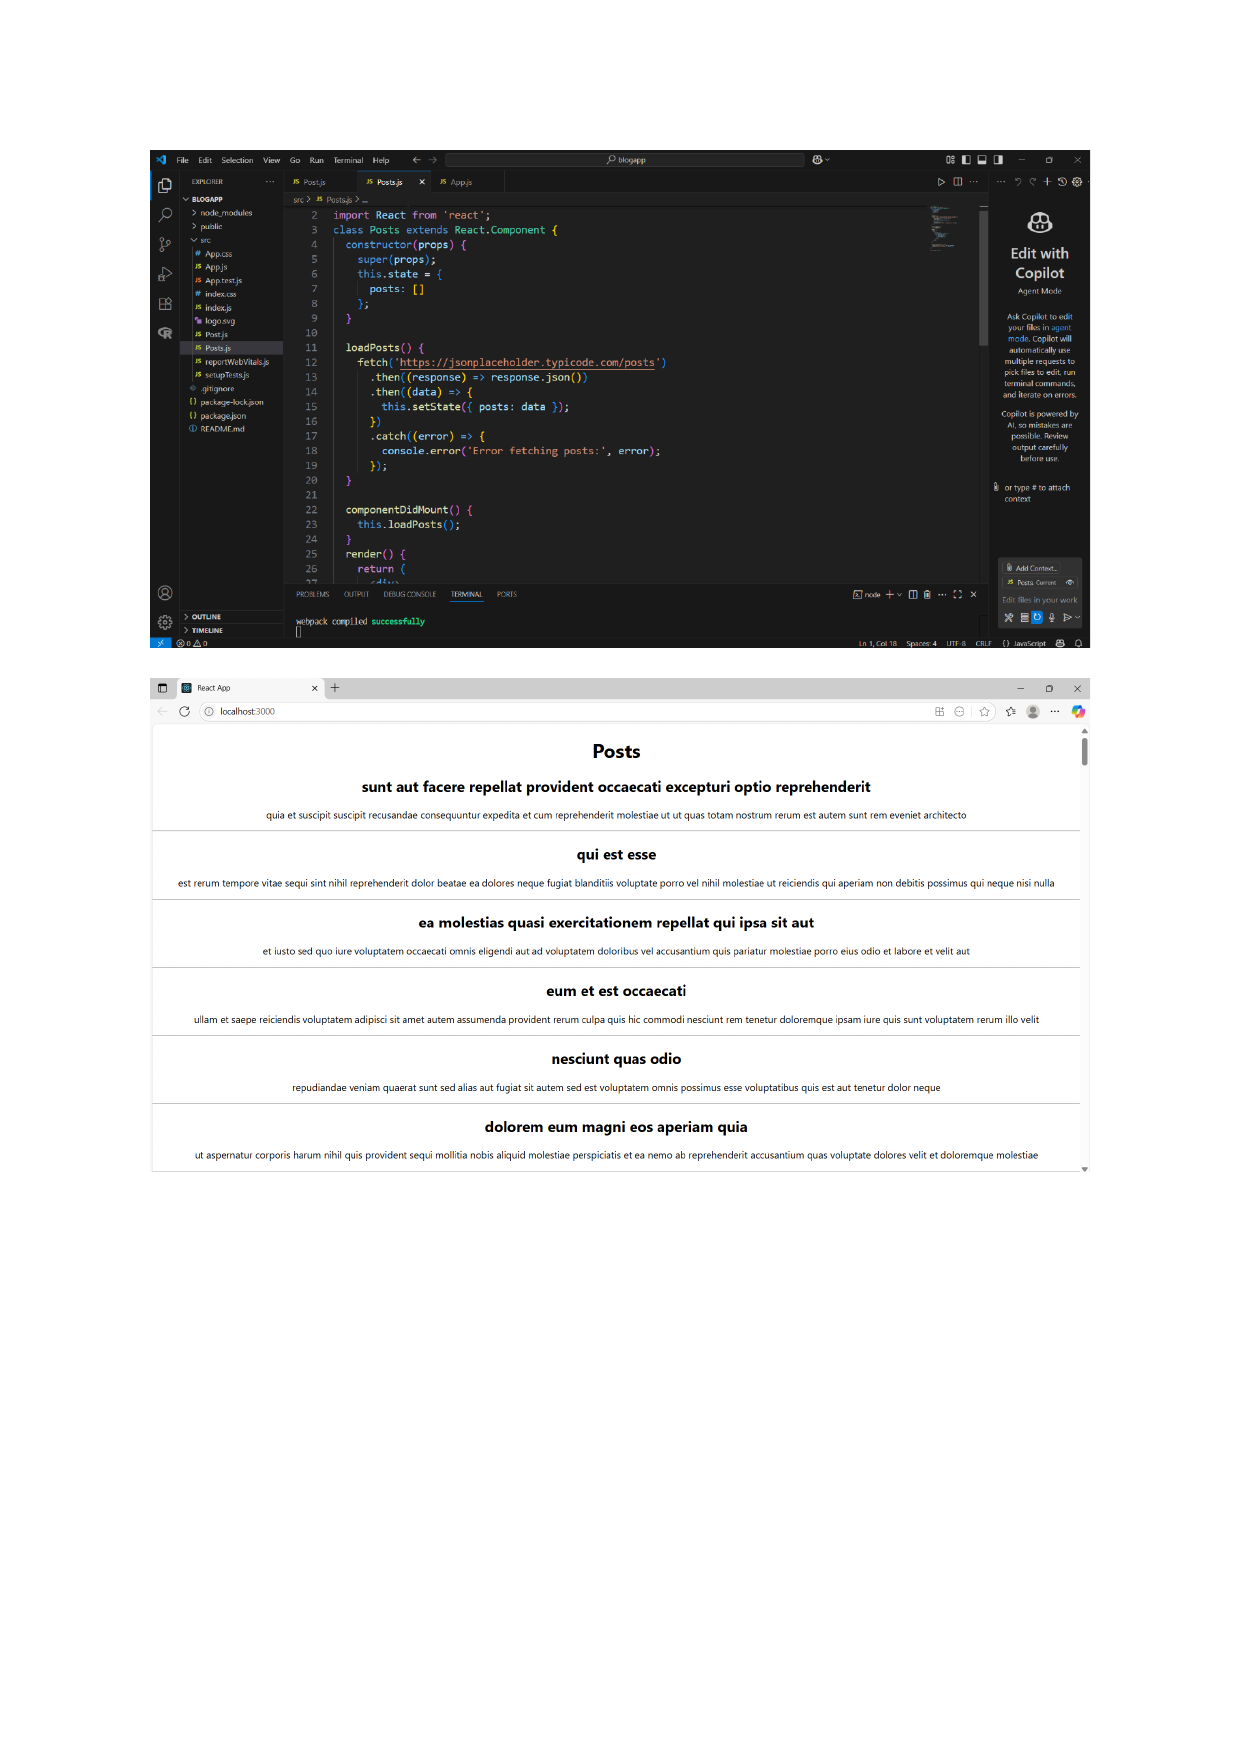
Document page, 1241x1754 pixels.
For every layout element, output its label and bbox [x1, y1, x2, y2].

picture [150, 678, 1091, 1172]
picture [150, 150, 1091, 648]
